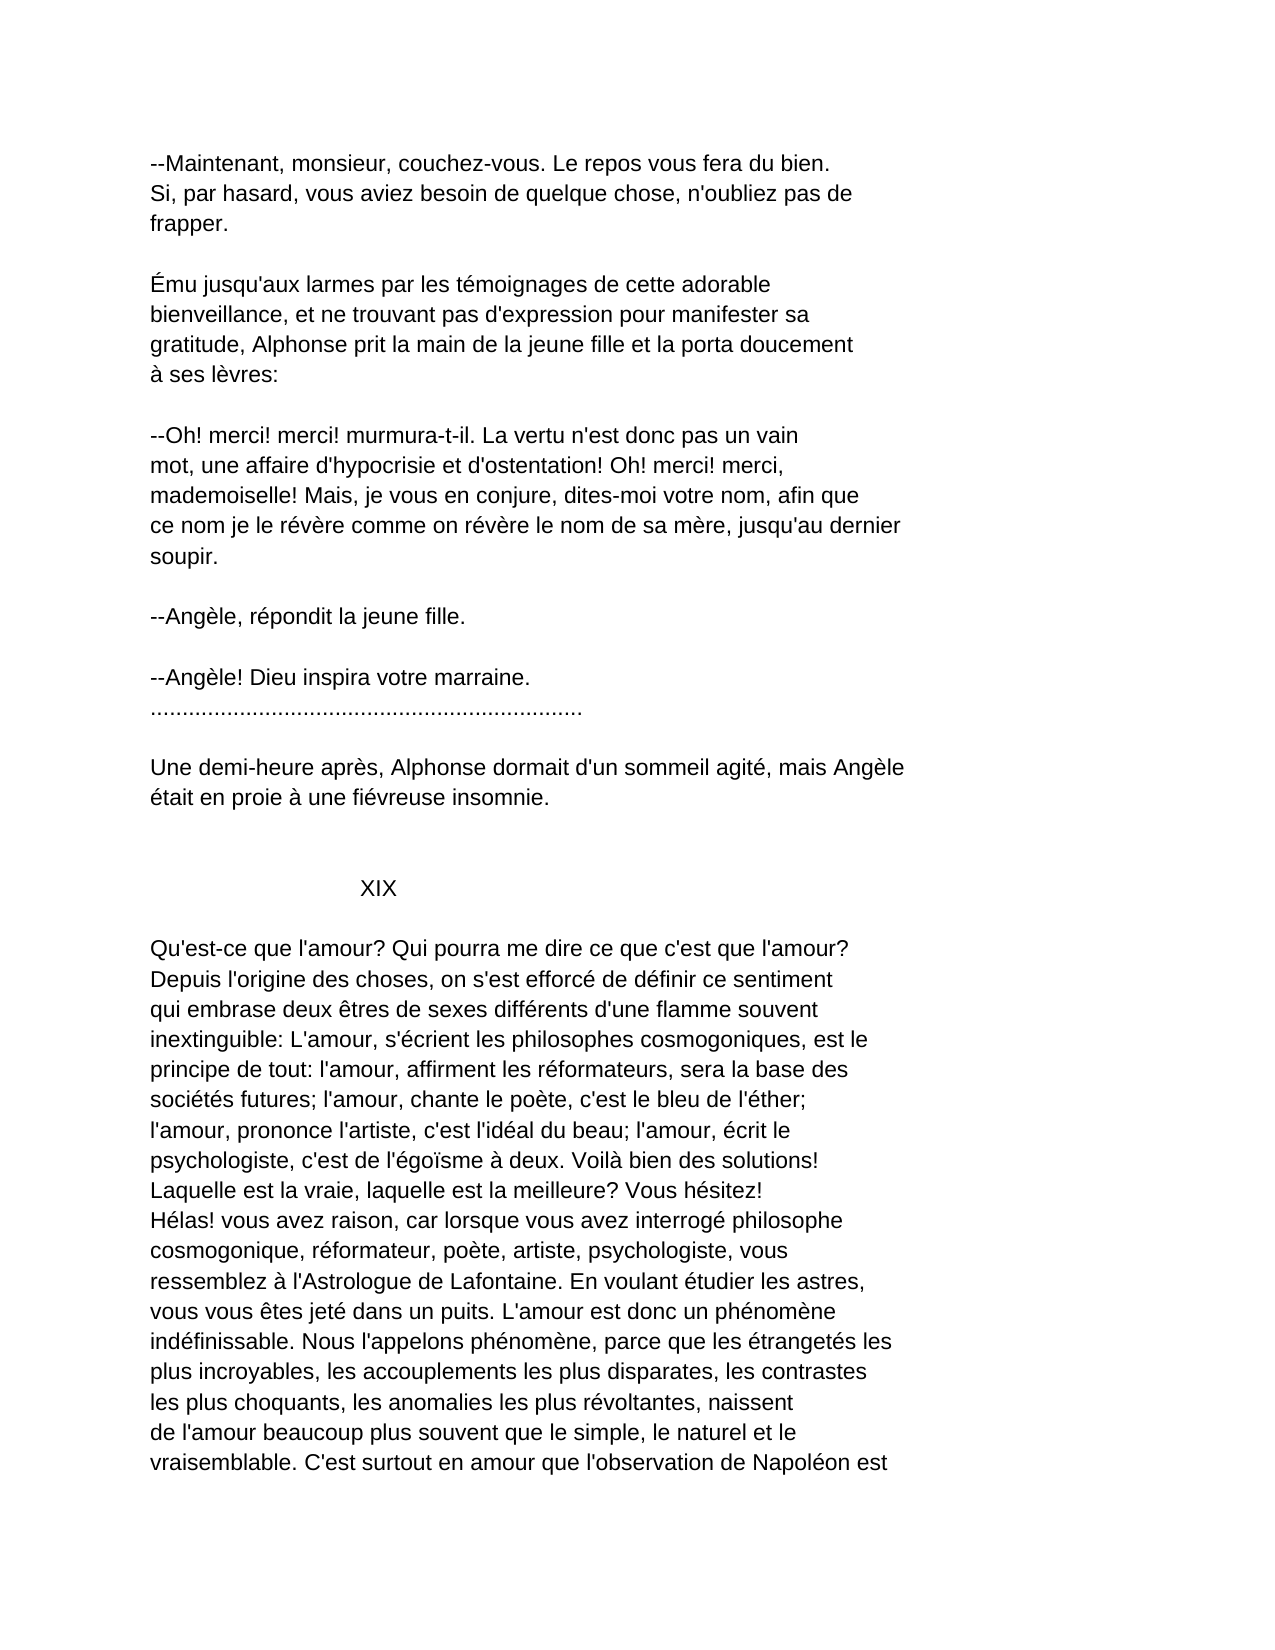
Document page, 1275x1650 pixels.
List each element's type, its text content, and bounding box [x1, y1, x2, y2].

text mot, une affaire d'hypocrisie et d'ostentation! Oh! merci! merci, [150, 452, 1125, 478]
text qui embrase deux êtres de sexes différents d'une flamme souvent [150, 996, 1125, 1022]
text vous vous êtes jeté dans un puits. L'amour est donc un phénomène [150, 1298, 1125, 1324]
text l'amour, prononce l'artiste, c'est l'idéal du beau; l'amour, écrit le [150, 1117, 1125, 1143]
text inextinguible: L'amour, s'écrient les philosophes cosmogoniques, est le [150, 1026, 1125, 1052]
text frapper. [150, 210, 1125, 237]
text Si, par hasard, vous aviez besoin de quelque chose, n'oubliez pas de [150, 180, 1125, 207]
text ce nom je le révère comme on révère le nom de sa mère, jusqu'au dernier [150, 512, 1125, 539]
text --Maintenant, monsieur, couchez-vous. Le repos vous fera du bien. [150, 150, 1125, 176]
text les plus choquants, les anomalies les plus révoltantes, naissent [150, 1388, 1125, 1415]
text plus incroyables, les accouplements les plus disparates, les contrastes [150, 1358, 1125, 1385]
text Qu'est-ce que l'amour? Qui pourra me dire ce que c'est que l'amour? [150, 935, 1125, 962]
text ressemblez à l'Astrologue de Lafontaine. En voulant étudier les astres, [150, 1268, 1125, 1294]
text à ses lèvres: [150, 361, 1125, 388]
text Hélas! vous avez raison, car lorsque vous avez interrogé philosophe [150, 1207, 1125, 1234]
text principe de tout: l'amour, affirment les réformateurs, sera la base des [150, 1056, 1125, 1083]
text XIX [150, 875, 1125, 901]
text indéfinissable. Nous l'appelons phénomène, parce que les étrangetés les [150, 1328, 1125, 1354]
text --Oh! merci! merci! murmura-t-il. La vertu n'est donc pas un vain [150, 422, 1125, 448]
text était en proie à une fiévreuse insomnie. [150, 784, 1125, 811]
text Une demi-heure après, Alphonse dormait d'un sommeil agité, mais Angèle [150, 754, 1125, 781]
text Ému jusqu'aux larmes par les témoignages de cette adorable [150, 271, 1125, 297]
text --Angèle! Dieu inspira votre marraine. [150, 663, 1125, 690]
text sociétés futures; l'amour, chante le poète, c'est le bleu de l'éther; [150, 1086, 1125, 1113]
text Laquelle est la vraie, laquelle est la meilleure? Vous hésitez! [150, 1177, 1125, 1203]
text psychologiste, c'est de l'égoïsme à deux. Voilà bien des solutions! [150, 1147, 1125, 1173]
text soupir. [150, 543, 1125, 569]
text mademoiselle! Mais, je vous en conjure, dites-moi votre nom, afin que [150, 482, 1125, 509]
text cosmogonique, réformateur, poète, artiste, psychologiste, vous [150, 1237, 1125, 1264]
text vraisemblable. C'est surtout en amour que l'observation de Napoléon est [150, 1449, 1125, 1475]
text bienveillance, et ne trouvant pas d'expression pour manifester sa [150, 301, 1125, 327]
text gratitude, Alphonse prit la main de la jeune fille et la porta doucement [150, 331, 1125, 358]
text de l'amour beaucoup plus souvent que le simple, le naturel et le [150, 1419, 1125, 1445]
text Depuis l'origine des choses, on s'est efforcé de définir ce sentiment [150, 966, 1125, 992]
text --Angèle, répondit la jeune fille. [150, 603, 1125, 629]
text .................................................................... [150, 694, 1125, 720]
